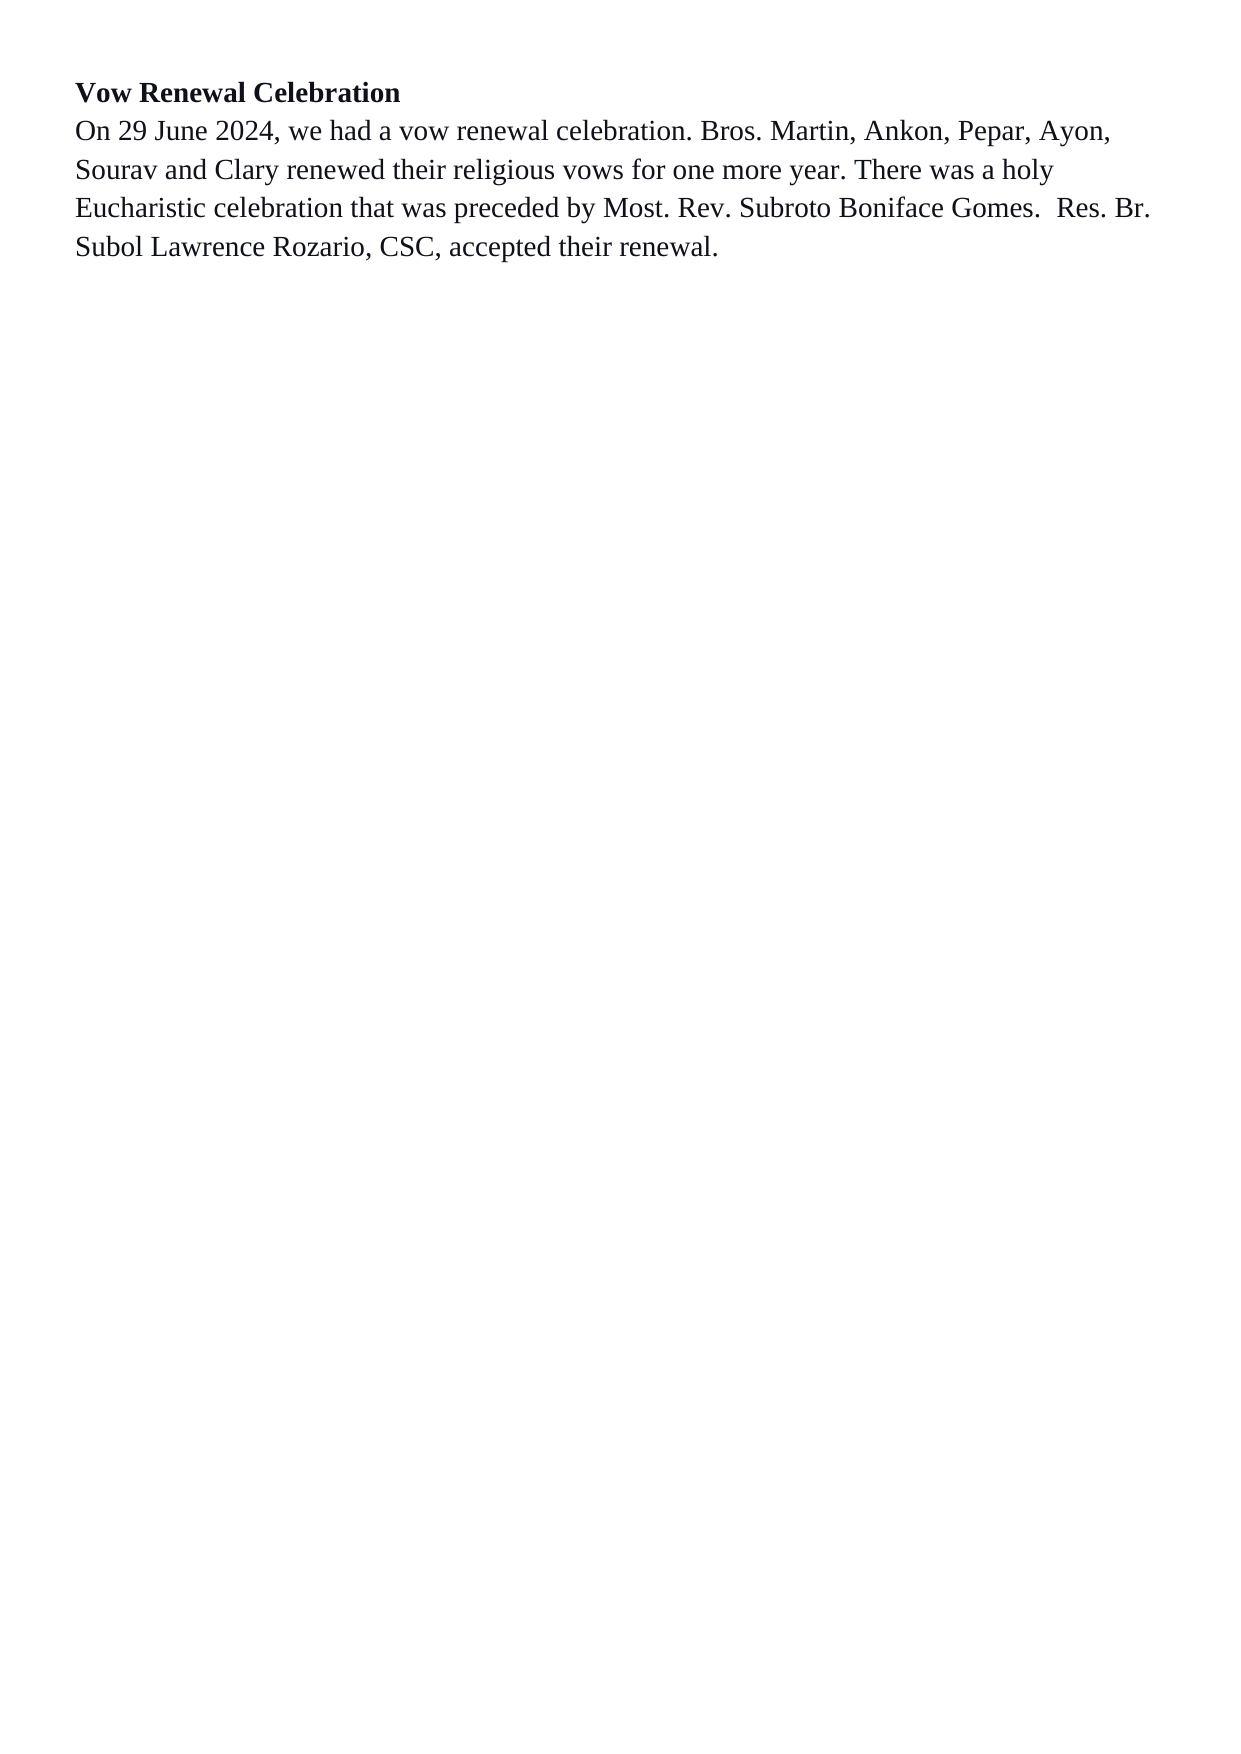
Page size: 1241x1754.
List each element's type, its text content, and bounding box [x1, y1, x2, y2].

text On 29 June 2024, we had a vow renewal celebration. Bros. Martin, Ankon, Pepar, Ayon, Sourav and Clary renewed their religious vows for one more year. There was a holy Eucharistic celebration that was preceded by Most. Rev. Subroto Boniface Gomes. Res. Br. Subol Lawrence Rozario, CSC, accepted their renewal. [75, 113, 1165, 263]
text Vow Renewal Celebration [75, 75, 1165, 108]
